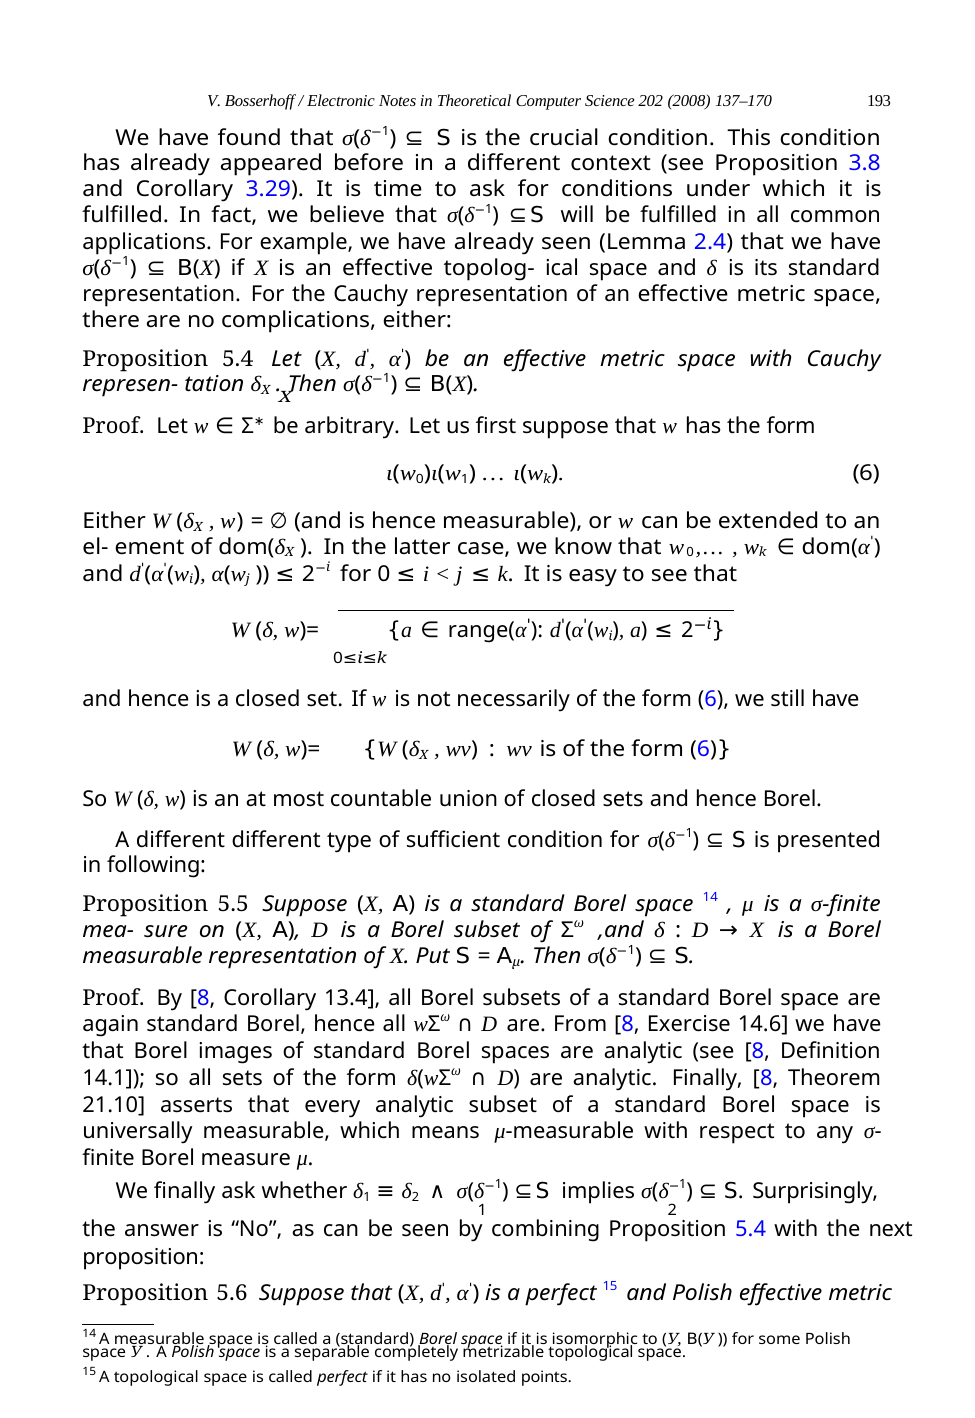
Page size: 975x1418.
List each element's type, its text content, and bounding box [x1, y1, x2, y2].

text 0≤i≤k [39, 647, 386, 668]
text 15 A topological space is called perfect if it has no isolated points. [82, 1363, 921, 1387]
text Either W (δX , w) = ∅ (and is hence measurable), or w can be extended to an el- ement of dom(δX ). In the latter case, we know that w0,... , wk ∈ dom(α') and d'(α'(wi), α(wj )) ≤ 2−i for 0 ≤ i < j ≤ k. It is easy to see that [82, 507, 881, 587]
text 1 2 [477, 1202, 921, 1219]
text W (δ, w)= [230, 613, 386, 644]
text Proposition 5.6 Suppose that (X, d', α') is a perfect 15 and Polish effective metric [82, 1277, 921, 1307]
text We have found that σ(δ−1) ⊆ S is the crucial condition. This condition has already appeared before in a different context (see Proposition 3.8 and Corollary 3.29). It is time to ask for conditions under which it is fulfilled. In fact, we believe that σ(δ−1) ⊆S will be fulfilled in all common applications. For example, we have already seen (Lemma 2.4) that we have σ(δ−1) ⊆ B(X) if X is an effective topolog- ical space and δ is its standard representation. For the Cauchy representation of an effective metric space, there are no complications, either: [82, 124, 881, 334]
text 14 A measurable space is called a (standard) Borel space if it is isomorphic to (У, B(У )) for some Polish space У . A Polish space is a separable completely metrizable topological space. [82, 1331, 893, 1362]
text ι(w0)ι(w1) ... ι(wk). (6) [386, 457, 921, 487]
text the answer is “No”, as can be seen by combining Proposition 5.4 with the next [82, 1219, 921, 1241]
text A different different type of sufficient condition for σ(δ−1) ⊆ S is presented in following: [82, 827, 881, 879]
text So W (δ, w) is an at most countable union of closed sets and hence Borel. [82, 783, 921, 813]
text Proof. Let w ∈ Σ∗ be arbitrary. Let us first suppose that w has the form [82, 410, 921, 440]
text proposition: [82, 1241, 921, 1270]
text Proposition 5.4 Let (X, d', α') be an effective metric space with Cauchy represen- tation δX . Then σ(δ−1) ⊆ B(X). [82, 346, 881, 398]
text W (δ, w)= {W (δX , wv) : wv is of the form (6)} [42, 733, 921, 763]
text We finally ask whether δ1 ≡ δ2 ∧ σ(δ−1) ⊆S implies σ(δ−1) ⊆ S. Surprisingly, [115, 1183, 921, 1202]
text Proof. By [8, Corollary 13.4], all Borel subsets of a standard Borel space are again standard Borel, hence all wΣω ∩ D are. From [8, Exercise 14.6] we have that Borel images of standard Borel spaces are analytic (see [8, Definition 14.1]); so all sets of the form δ(wΣω ∩ D) are analytic. Finally, [8, Theorem 21.10] asserts that every analytic subset of a standard Borel space is universally measurable, which means μ-measurable with respect to any σ-finite Borel measure μ. [82, 984, 881, 1172]
text Proposition 5.5 Suppose (X, A) is a standard Borel space 14 , μ is a σ-ﬁnite mea- sure on (X, A), D is a Borel subset of Σω ,and δ : D → X is a Borel measurable representation of X. Put S = Aμ. Then σ(δ−1) ⊆ S. [82, 890, 881, 970]
text and hence is a closed set. If w is not necessarily of the form (6), we still have [82, 683, 921, 713]
text {a ∈ range(α'): d'(α'(wi), a) ≤ 2−i} [387, 613, 921, 644]
